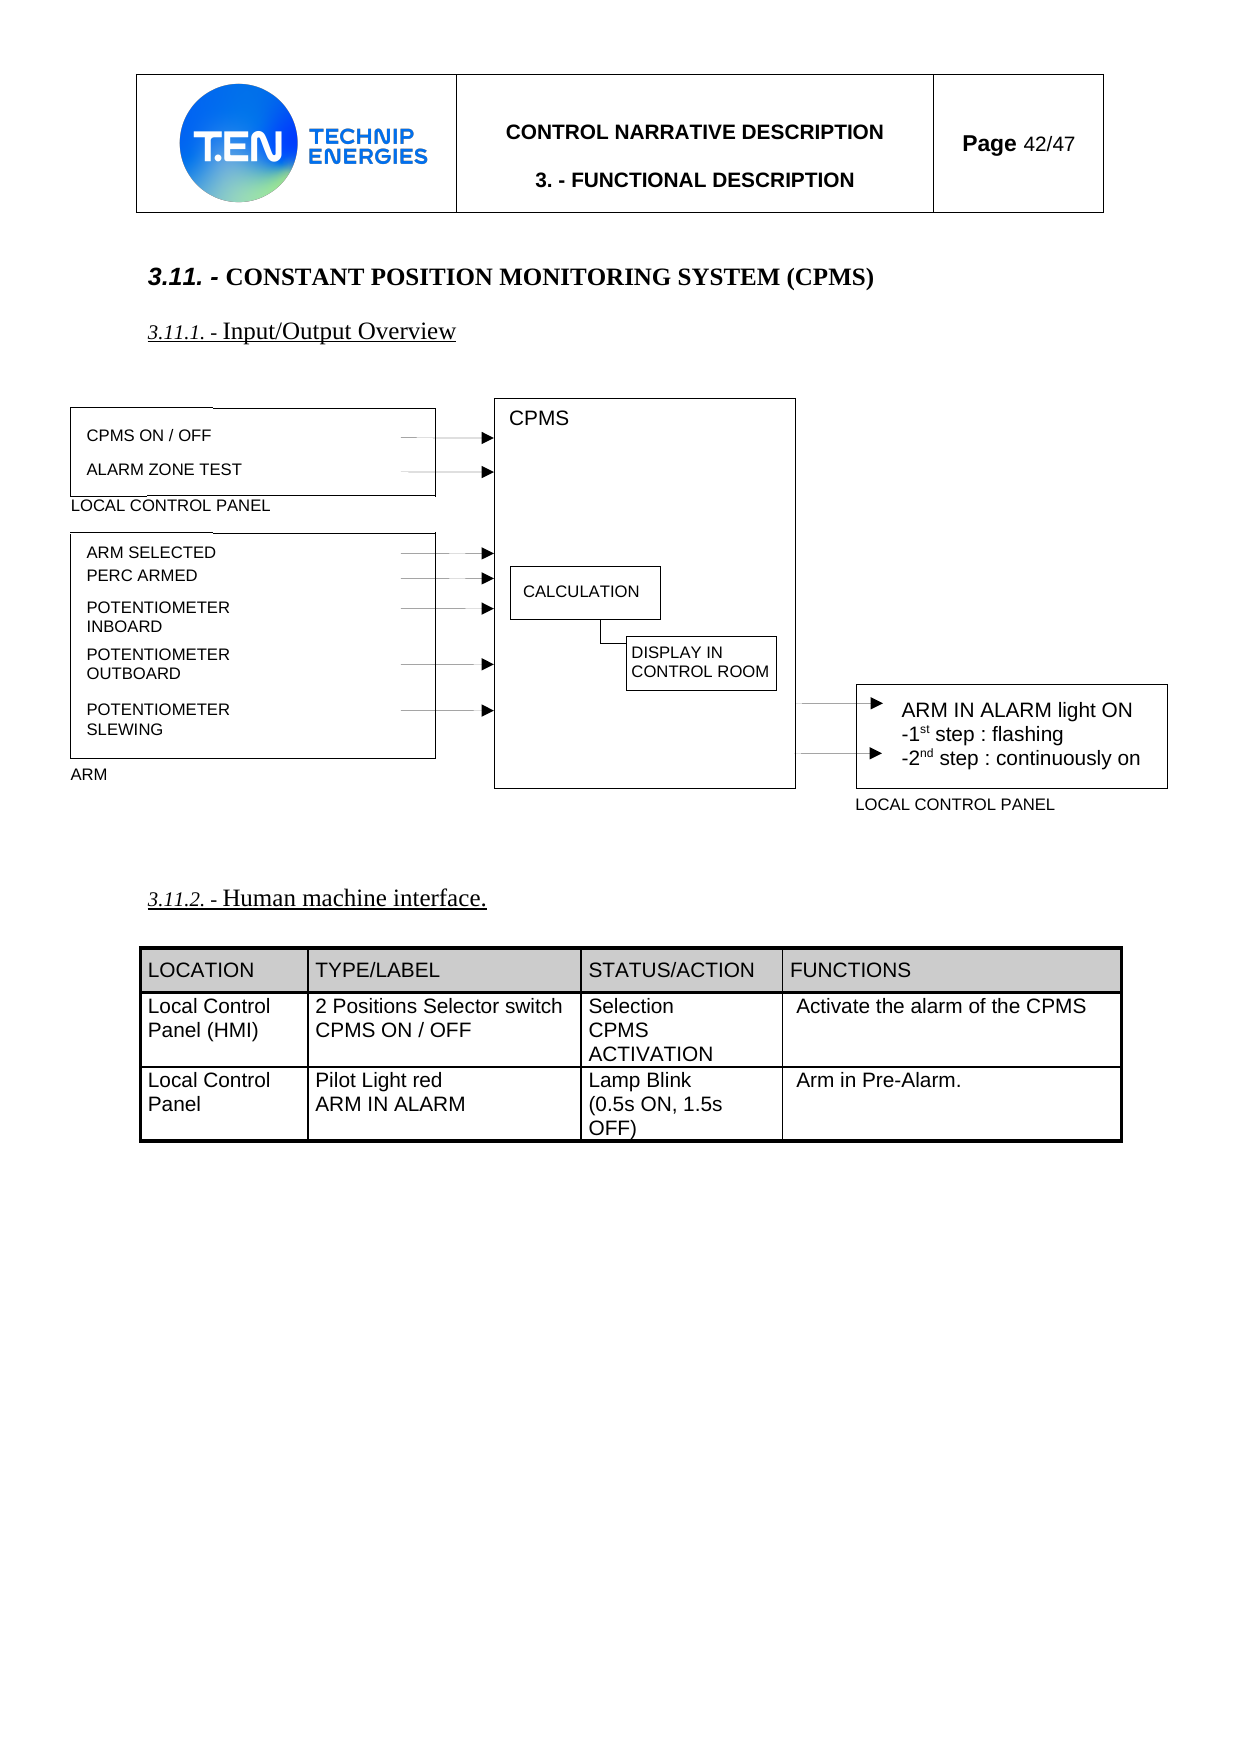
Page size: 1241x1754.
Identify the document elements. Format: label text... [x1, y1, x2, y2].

table_cell Local Control Panel [142, 1068, 307, 1139]
table_header TYPE/LABEL [309, 950, 580, 991]
table_cell Arm in Pre-Alarm. [783, 1068, 1120, 1139]
table_header LOCATION [142, 950, 307, 991]
table_cell Local Control Panel (HMI) [142, 994, 307, 1066]
table_cell Lamp Blink (0.5s ON, 1.5s OFF) [582, 1068, 782, 1139]
subtitle Input/Output Overview [148, 316, 1093, 345]
table_cell Activate the alarm of the CPMS [783, 994, 1120, 1066]
table_cell Pilot Light red ARM IN ALARM [309, 1068, 580, 1139]
table_cell 2 Positions Selector switch CPMS ON / OFF [309, 994, 580, 1066]
table_header FUNCTIONS [783, 950, 1120, 991]
subtitle Human machine interface. [148, 883, 1093, 912]
subtitle Constant Position monitoring system (CPMS) [148, 262, 1093, 291]
table_cell Selection CPMS ACTIVATION [582, 994, 782, 1066]
picture [150, 74, 442, 213]
table_header STATUS/ACTION [582, 950, 782, 991]
